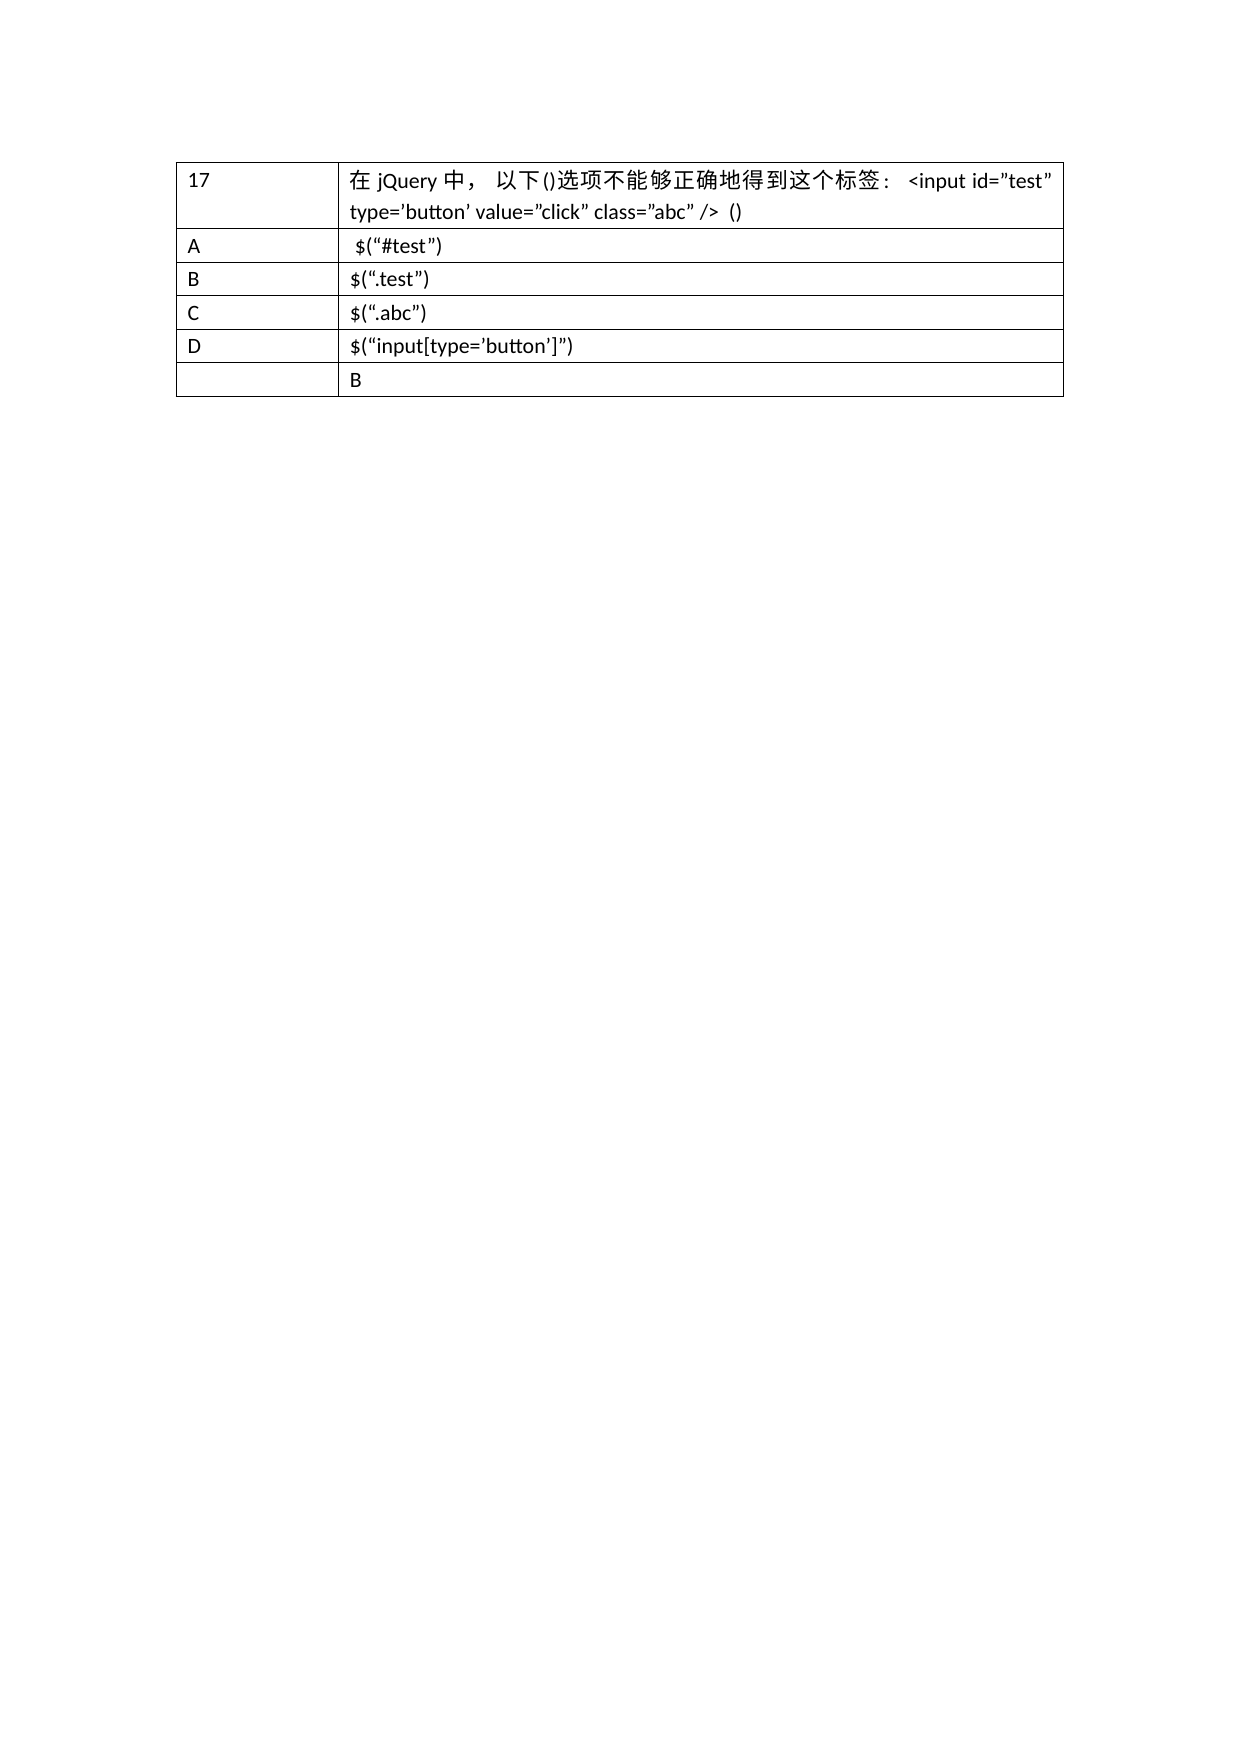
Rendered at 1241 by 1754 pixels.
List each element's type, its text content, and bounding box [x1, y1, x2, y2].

table_cell B [177, 263, 338, 295]
table_cell $(“#test”) [339, 229, 1063, 262]
table_cell [177, 363, 338, 396]
table_cell C [177, 296, 338, 329]
table_cell B [339, 363, 1063, 396]
table_cell A [177, 229, 338, 262]
table_cell $(“input[type=’button’]”) [339, 330, 1063, 362]
table_header 在jQuery中， 以下()选项不能够正确地得到这个标签: <input id=”test” type=’button’ value=”click” class=”abc” /> () [339, 163, 1063, 228]
table_header 17 [177, 163, 338, 228]
table_cell D [177, 330, 338, 362]
table_cell $(“.abc”) [339, 296, 1063, 329]
table_cell $(“.test”) [339, 263, 1063, 295]
